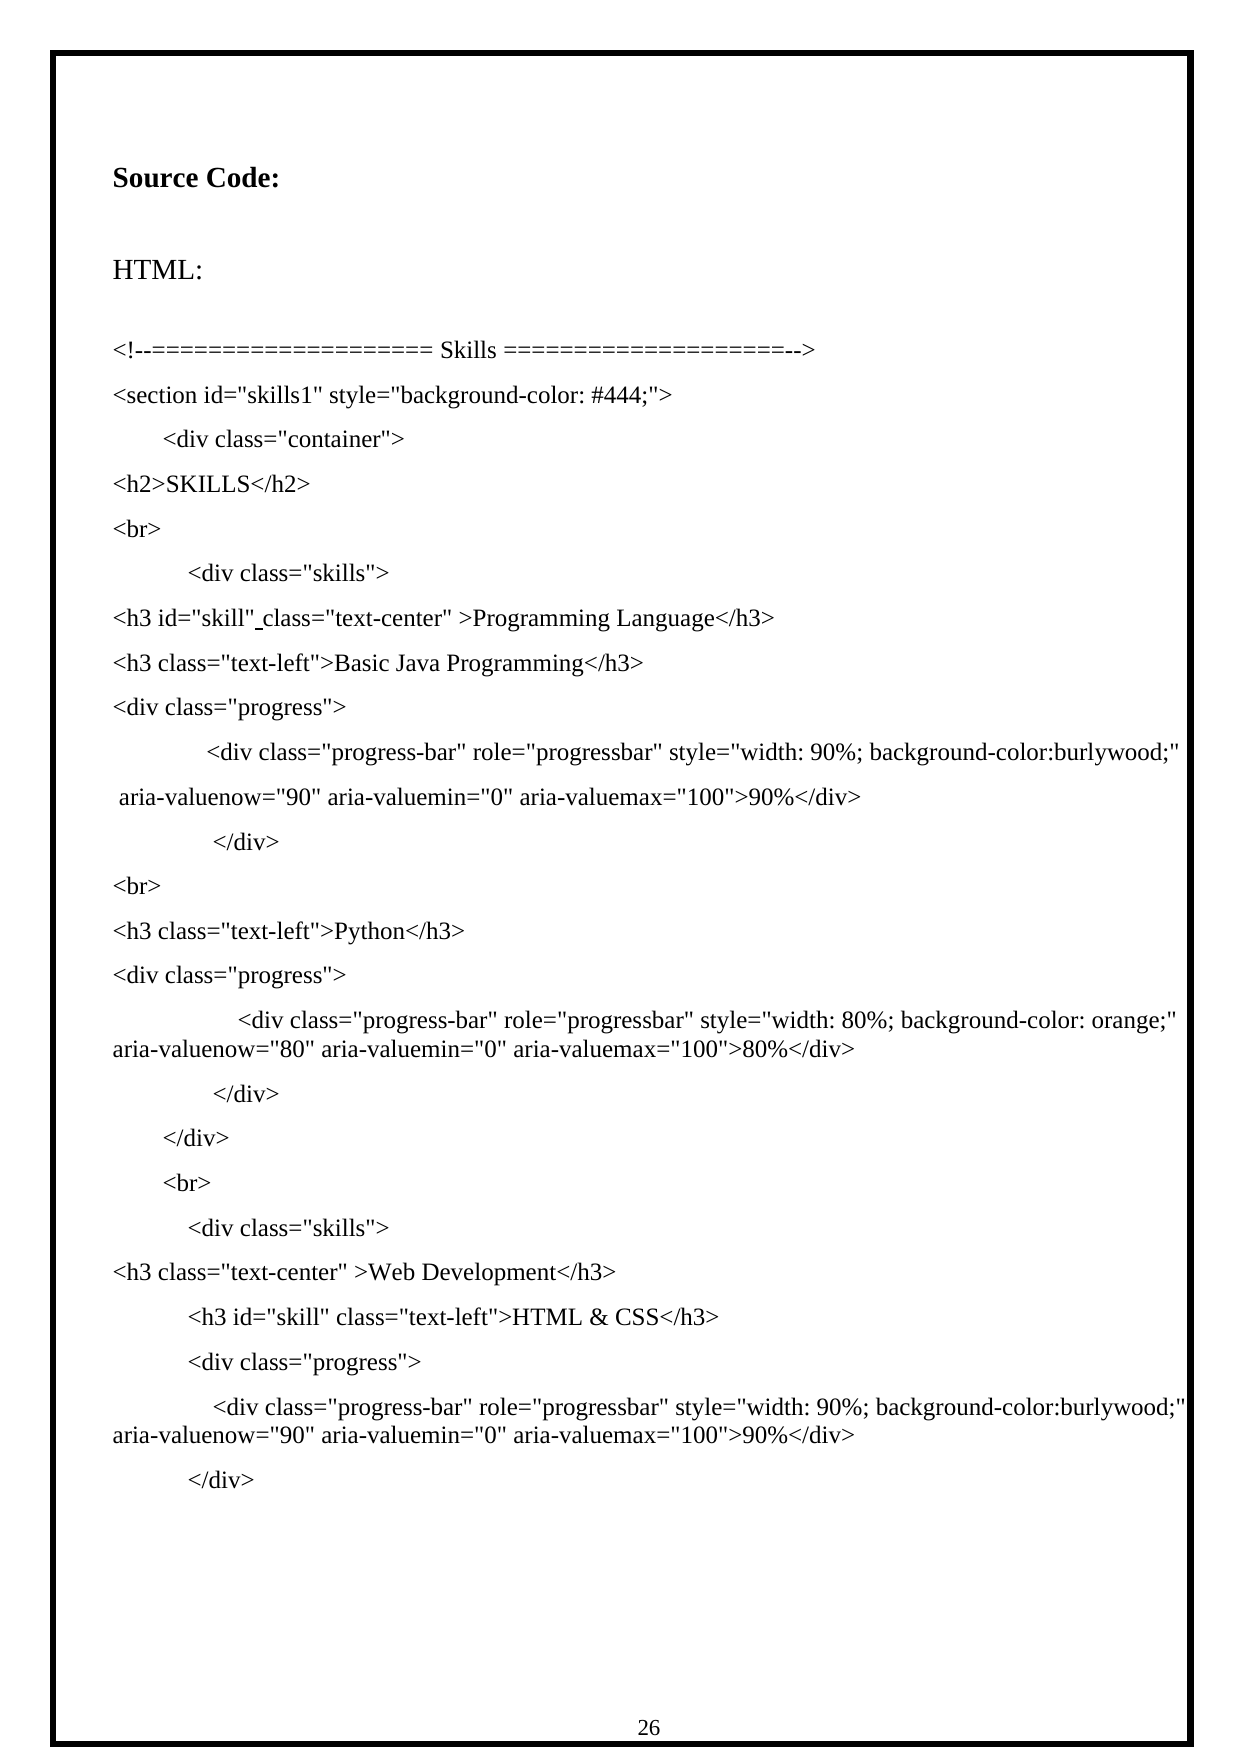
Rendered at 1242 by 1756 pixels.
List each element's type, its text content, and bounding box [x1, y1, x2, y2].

subtitle <br> [112, 514, 1187, 542]
subtitle <div class="progress"> [112, 961, 1187, 989]
subtitle <div class="skills"> [112, 558, 1187, 587]
subtitle </div> [112, 1123, 1187, 1152]
subtitle <h3 class="text-left">Basic Java Programming</h3> [112, 648, 1187, 677]
subtitle <div class="progress-bar" role="progressbar" style="width: 90%; background-color:burlywood;" [112, 737, 1187, 766]
subtitle HTML: [112, 252, 1187, 285]
subtitle <h3 id="skill" class="text-center" >Programming Language</h3> [112, 603, 1187, 632]
subtitle <div class="progress"> [112, 692, 1187, 721]
subtitle <section id="skills1" style="background-color: #444;"> [112, 380, 1187, 408]
subtitle <div class="container"> [112, 424, 1187, 453]
subtitle </div> [112, 827, 1187, 855]
subtitle <h3 id="skill" class="text-left">HTML & CSS</h3> [112, 1302, 1187, 1331]
subtitle </div> [112, 1465, 1187, 1494]
subtitle aria-valuenow="90" aria-valuemin="0" aria-valuemax="100">90%</div> [112, 782, 1187, 811]
subtitle <h3 class="text-center" >Web Development</h3> [112, 1257, 1187, 1286]
subtitle <h2>SKILLS</h2> [112, 469, 1187, 498]
subtitle <div class="progress-bar" role="progressbar" style="width: 90%; background-color:burlywood;" aria-valuenow="90" aria-valuemin="0" aria-valuemax="100">90%</div> [112, 1392, 1187, 1449]
subtitle </div> [112, 1079, 1187, 1107]
subtitle <div class="progress"> [112, 1347, 1187, 1376]
text <!--==================== Skills ====================--> [112, 335, 1187, 364]
subtitle <div class="skills"> [112, 1213, 1187, 1242]
subtitle <h3 class="text-left">Python</h3> [112, 916, 1187, 945]
subtitle <br> [112, 1168, 1187, 1197]
subtitle Source Code: [112, 160, 1187, 193]
subtitle <br> [112, 871, 1187, 900]
subtitle <div class="progress-bar" role="progressbar" style="width: 80%; background-color: orange;" aria-valuenow="80" aria-valuemin="0" aria-valuemax="100">80%</div> [112, 1005, 1187, 1063]
